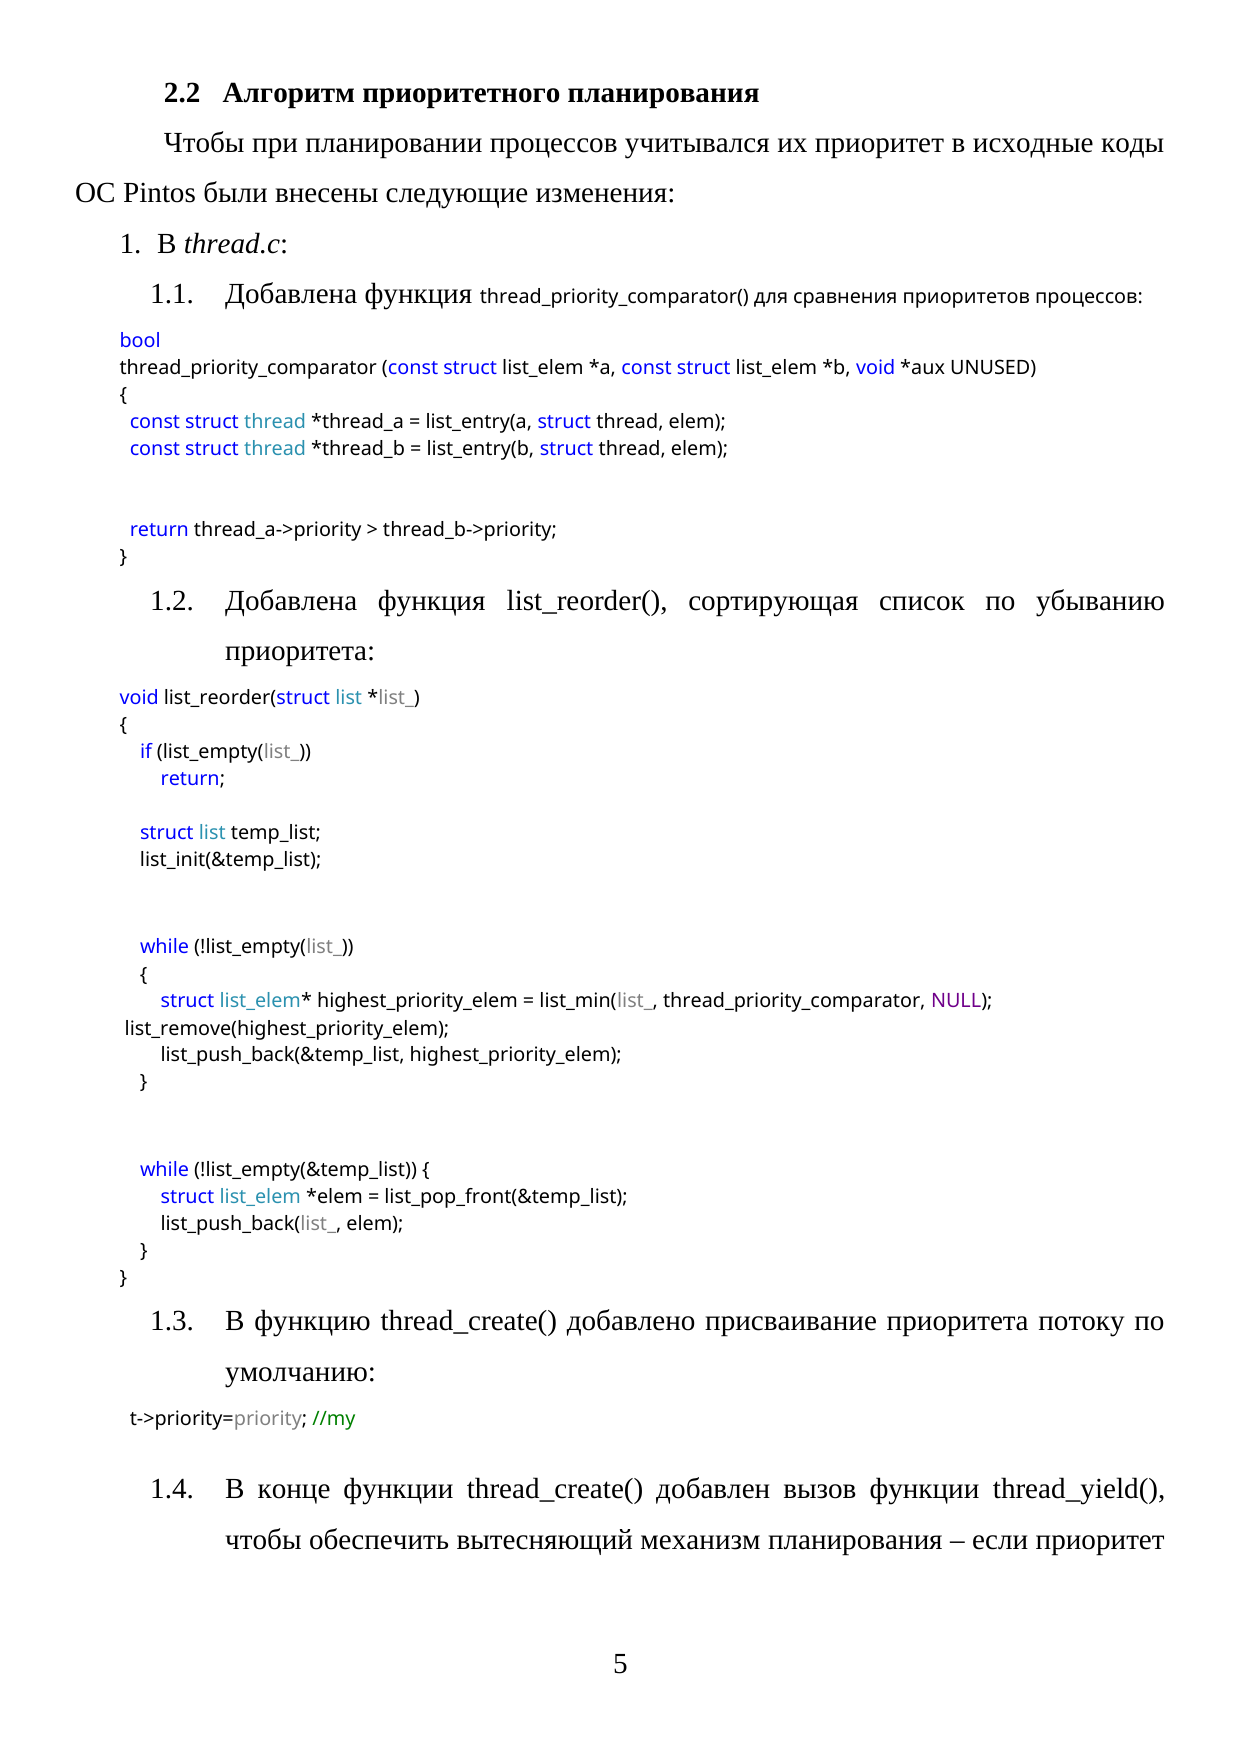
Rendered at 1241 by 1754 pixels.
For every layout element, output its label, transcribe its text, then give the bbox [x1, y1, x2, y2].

text thread_priority_comparator (const struct list_elem *a, const struct list_elem *b, void *aux UNUSED) [119, 353, 1165, 381]
text list_push_back(&temp_list, highest_priority_elem); [119, 1041, 1165, 1068]
text list_remove(highest_priority_elem); [119, 1014, 1165, 1041]
text } [119, 542, 1165, 569]
text { [119, 710, 1165, 737]
text return; [119, 764, 1165, 791]
text const struct thread *thread_b = list_entry(b, struct thread, elem); [119, 434, 1165, 461]
text { [119, 381, 1165, 407]
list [150, 1472, 1165, 1555]
text return thread_a->priority > thread_b->priority; [119, 515, 1165, 542]
text list_push_back(list_, elem); [119, 1209, 1165, 1236]
text while (!list_empty(list_)) [119, 933, 1165, 960]
text struct list temp_list; [119, 818, 1165, 845]
list Добавлена функция list_reorder(), сортирующая список по убыванию приоритета: [150, 583, 1165, 667]
list Добавлена функция thread_priority_comparator() для сравнения приоритетов процессов: [150, 276, 1165, 310]
text const struct thread *thread_a = list_entry(a, struct thread, elem); [119, 407, 1165, 434]
text bool [119, 327, 1165, 353]
text } [119, 1263, 1165, 1290]
text struct list_elem* highest_priority_elem = list_min(list_, thread_priority_comparator, NULL); [119, 987, 1165, 1014]
list В функцию thread_create() добавлено присваивание приоритета потоку по умолчанию: [150, 1303, 1165, 1387]
text struct list_elem *elem = list_pop_front(&temp_list); [119, 1182, 1165, 1209]
text while (!list_empty(&temp_list)) { [119, 1155, 1165, 1182]
list В thread.c: [119, 226, 1165, 259]
text if (list_empty(list_)) [119, 737, 1165, 764]
subtitle Алгоритм приоритетного планирования [75, 75, 1165, 108]
text } [119, 1068, 1165, 1095]
text Чтобы при планировании процессов учитывался их приоритет в исходные коды ОС Pintos были внесены следующие изменения: [75, 125, 1165, 209]
text void list_reorder(struct list *list_) [119, 683, 1165, 710]
text list_init(&temp_list); [119, 845, 1165, 872]
text { [119, 960, 1165, 987]
text t->priority=priority; //my [119, 1404, 1165, 1431]
text } [119, 1236, 1165, 1263]
